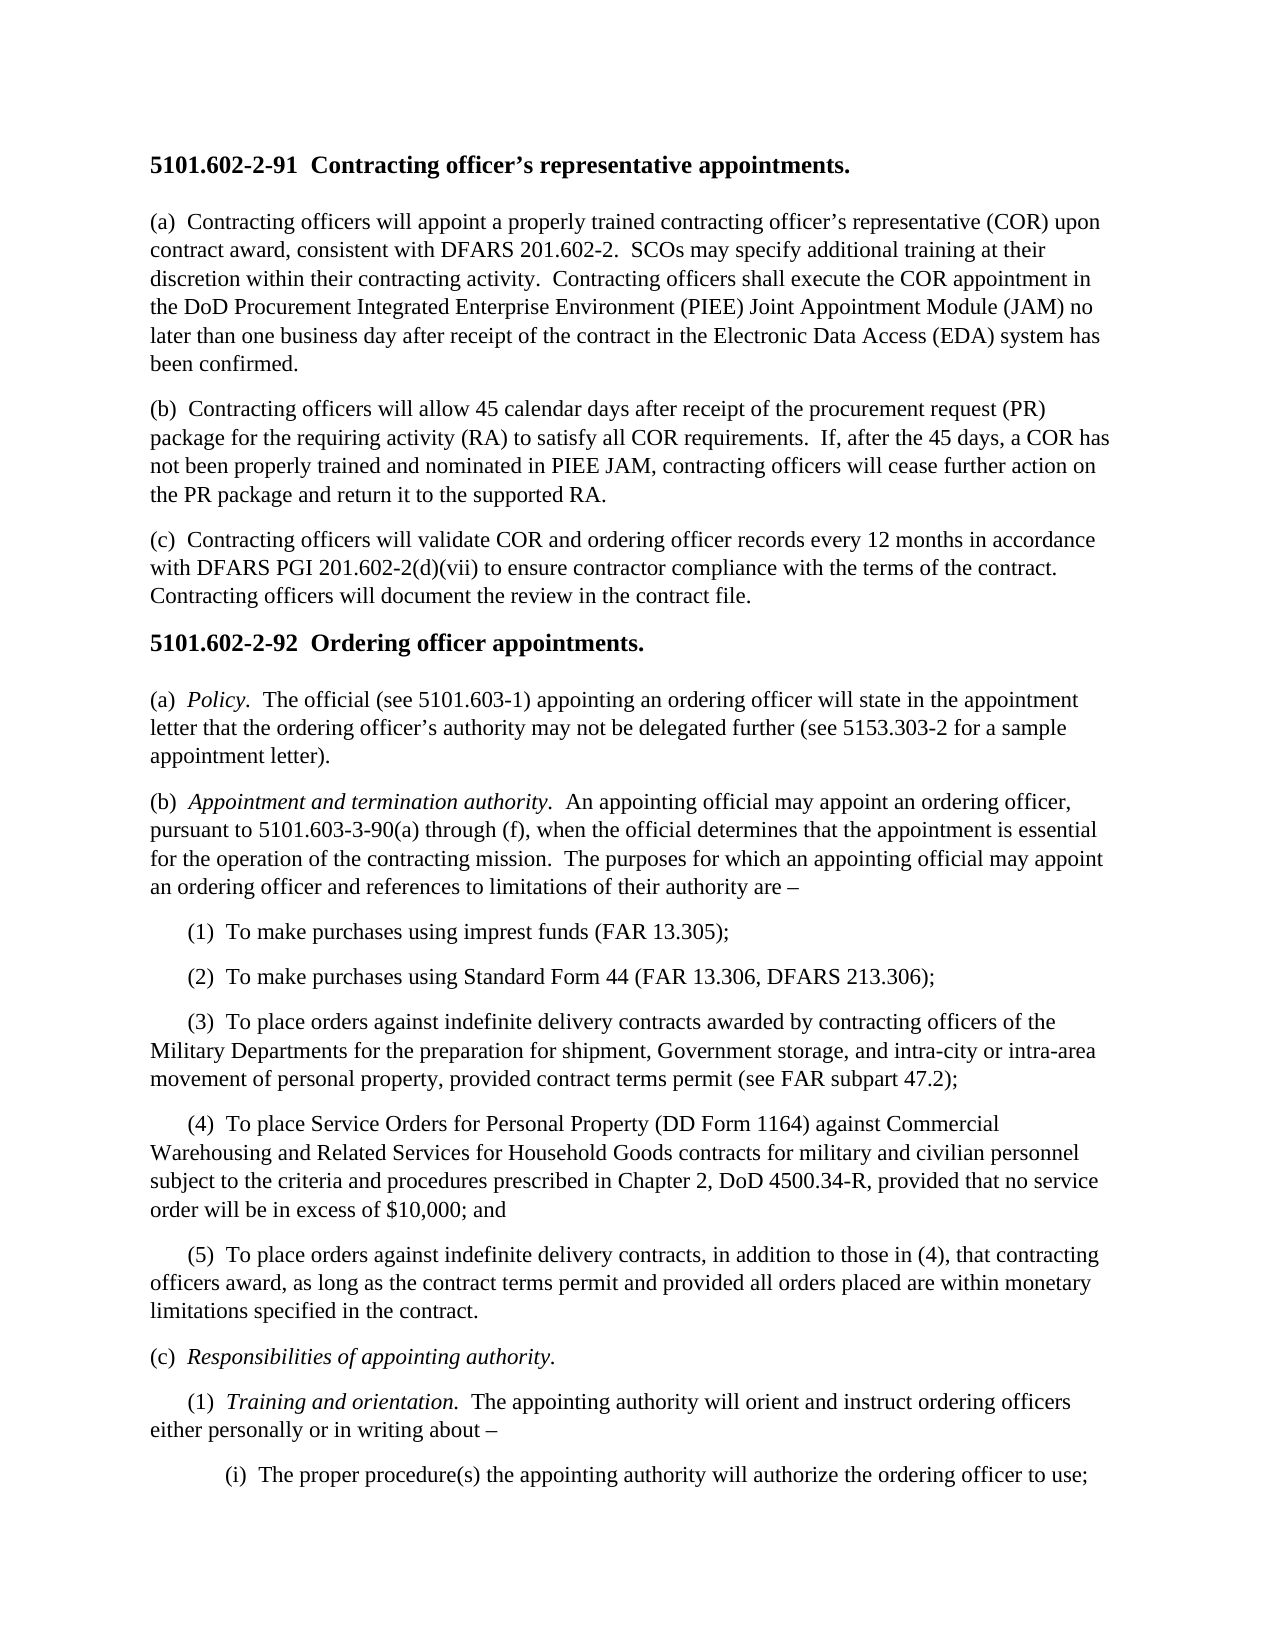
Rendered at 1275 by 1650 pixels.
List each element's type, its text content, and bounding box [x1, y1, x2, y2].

list (5) To place orders against indefinite delivery contracts, in addition to those in (4), that contracting officers award, as long as the contract terms permit and provided all orders placed are within monetary limitations specified in the contract. [150, 1241, 1125, 1324]
list (c) Contracting officers will validate COR and ordering officer records every 12 months in accordance with DFARS PGI 201.602-2(d)(vii) to ensure contractor compliance with the terms of the contract. Contracting officers will document the review in the contract file. [150, 526, 1125, 609]
list (b) Contracting officers will allow 45 calendar days after receipt of the procurement request (PR) package for the requiring activity (RA) to satisfy all COR requirements. If, after the 45 days, a COR has not been properly trained and nominated in PIEE JAM, contracting officers will cease further action on the PR package and return it to the supported RA. [150, 395, 1125, 507]
subtitle 5101.602-2-92 Ordering officer appointments. [150, 628, 1125, 656]
list (b) Appointment and termination authority. An appointing official may appoint an ordering officer, pursuant to 5101.603-3-90(a) through (f), when the official determines that the appointment is essential for the operation of the contracting mission. The purposes for which an appointing official may appoint an ordering officer and references to limitations of their authority are – [150, 788, 1125, 899]
list (4) To place Service Orders for Personal Property (DD Form 1164) against Commercial Warehousing and Related Services for Household Goods contracts for military and civilian personnel subject to the criteria and procedures prescribed in Chapter 2, DoD 4500.34-R, provided that no service order will be in excess of $10,000; and [150, 1110, 1125, 1222]
list (a) Contracting officers will appoint a properly trained contracting officer’s representative (COR) upon contract award, consistent with DFARS 201.602-2. SCOs may specify additional training at their discretion within their contracting activity. Contracting officers shall execute the COR appointment in the DoD Procurement Integrated Enterprise Environment (PIEE) Joint Appointment Module (JAM) no later than one business day after receipt of the contract in the Electronic Data Access (EDA) system has been confirmed. [150, 208, 1125, 377]
list (a) Policy. The official (see 5101.603-1) appointing an ordering officer will state in the appointment letter that the ordering officer’s authority may not be delegated further (see 5153.303-2 for a sample appointment letter). [150, 686, 1125, 769]
list (3) To place orders against indefinite delivery contracts awarded by contracting officers of the Military Departments for the preparation for shipment, Government storage, and intra-city or intra-area movement of personal property, provided contract terms permit (see FAR subpart 47.2); [150, 1008, 1125, 1092]
list (i) The proper procedure(s) the appointing authority will authorize the ordering officer to use; [150, 1461, 1125, 1488]
list (c) Responsibilities of appointing authority. [150, 1343, 1125, 1369]
subtitle 5101.602-2-91 Contracting officer’s representative appointments. [150, 150, 1125, 179]
list (1) To make purchases using imprest funds (FAR 13.305); [150, 918, 1125, 944]
list (1) Training and orientation. The appointing authority will orient and instruct ordering officers either personally or in writing about – [150, 1388, 1125, 1443]
list (2) To make purchases using Standard Form 44 (FAR 13.306, DFARS 213.306); [150, 963, 1125, 989]
